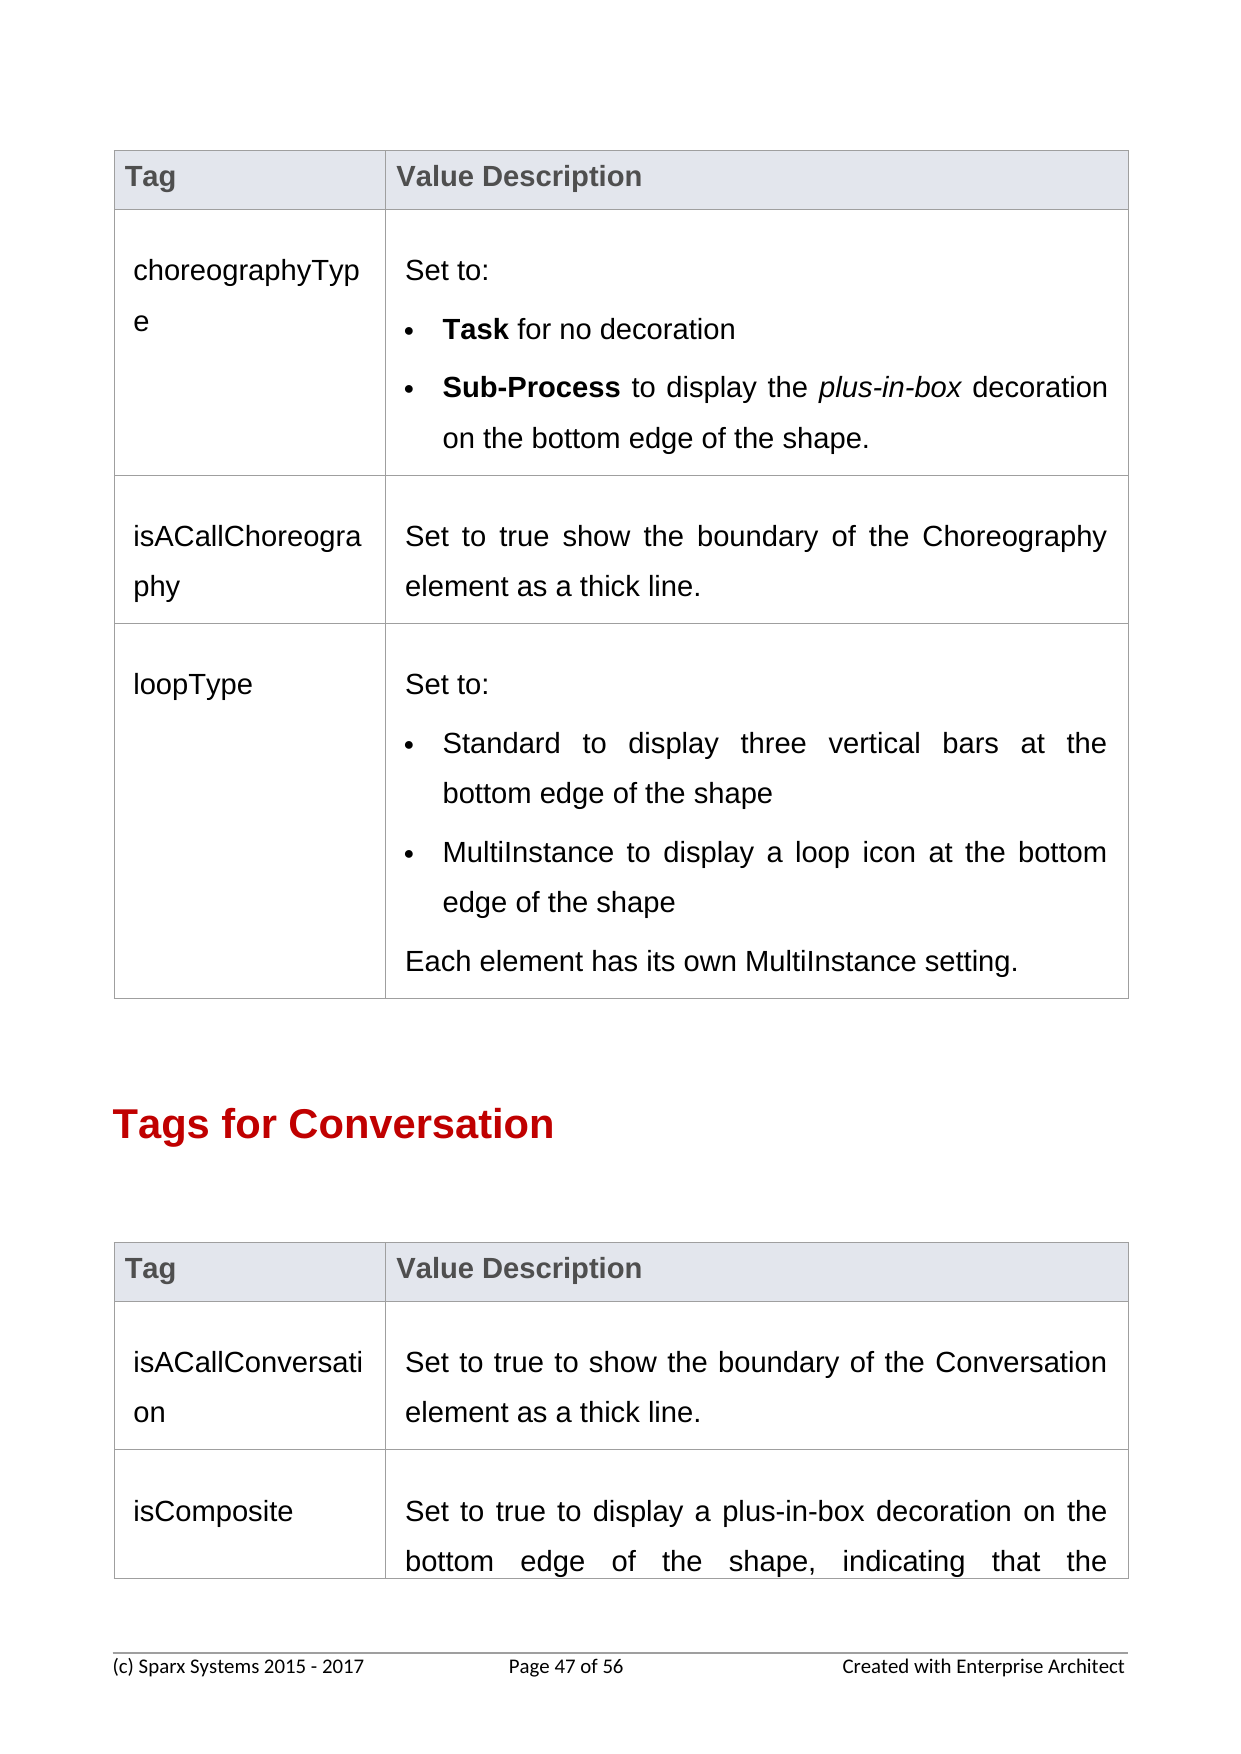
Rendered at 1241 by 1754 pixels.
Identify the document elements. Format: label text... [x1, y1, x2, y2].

table_cell Set to: Standard to display three vertical bars at the bottom edge of the shape MultiInstance to display a loop icon at the bottom edge of the shape Each element has its own MultiInstance setting. [386, 624, 1128, 998]
table_cell isACallChoreography [115, 476, 385, 623]
table_cell isACallConversation [115, 1302, 385, 1449]
table_header Value Description [386, 151, 1128, 209]
text Tags for Conversation [112, 1099, 1128, 1147]
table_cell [386, 1450, 1128, 1577]
table_header Value Description [386, 1243, 1128, 1301]
table_cell choreographyType [115, 210, 385, 475]
table_cell Set to true to show the boundary of the Conversation element as a thick line. [386, 1302, 1128, 1449]
table_header Tag [115, 1243, 385, 1301]
table_cell loopType [115, 624, 385, 998]
table_cell isComposite [115, 1450, 385, 1577]
table_header Tag [115, 151, 385, 209]
table_cell Set to: Task for no decoration Sub-Process to display the plus-in-box decoration on the bottom edge of the shape. [386, 210, 1128, 475]
table_cell Set to true show the boundary of the Choreography element as a thick line. [386, 476, 1128, 623]
